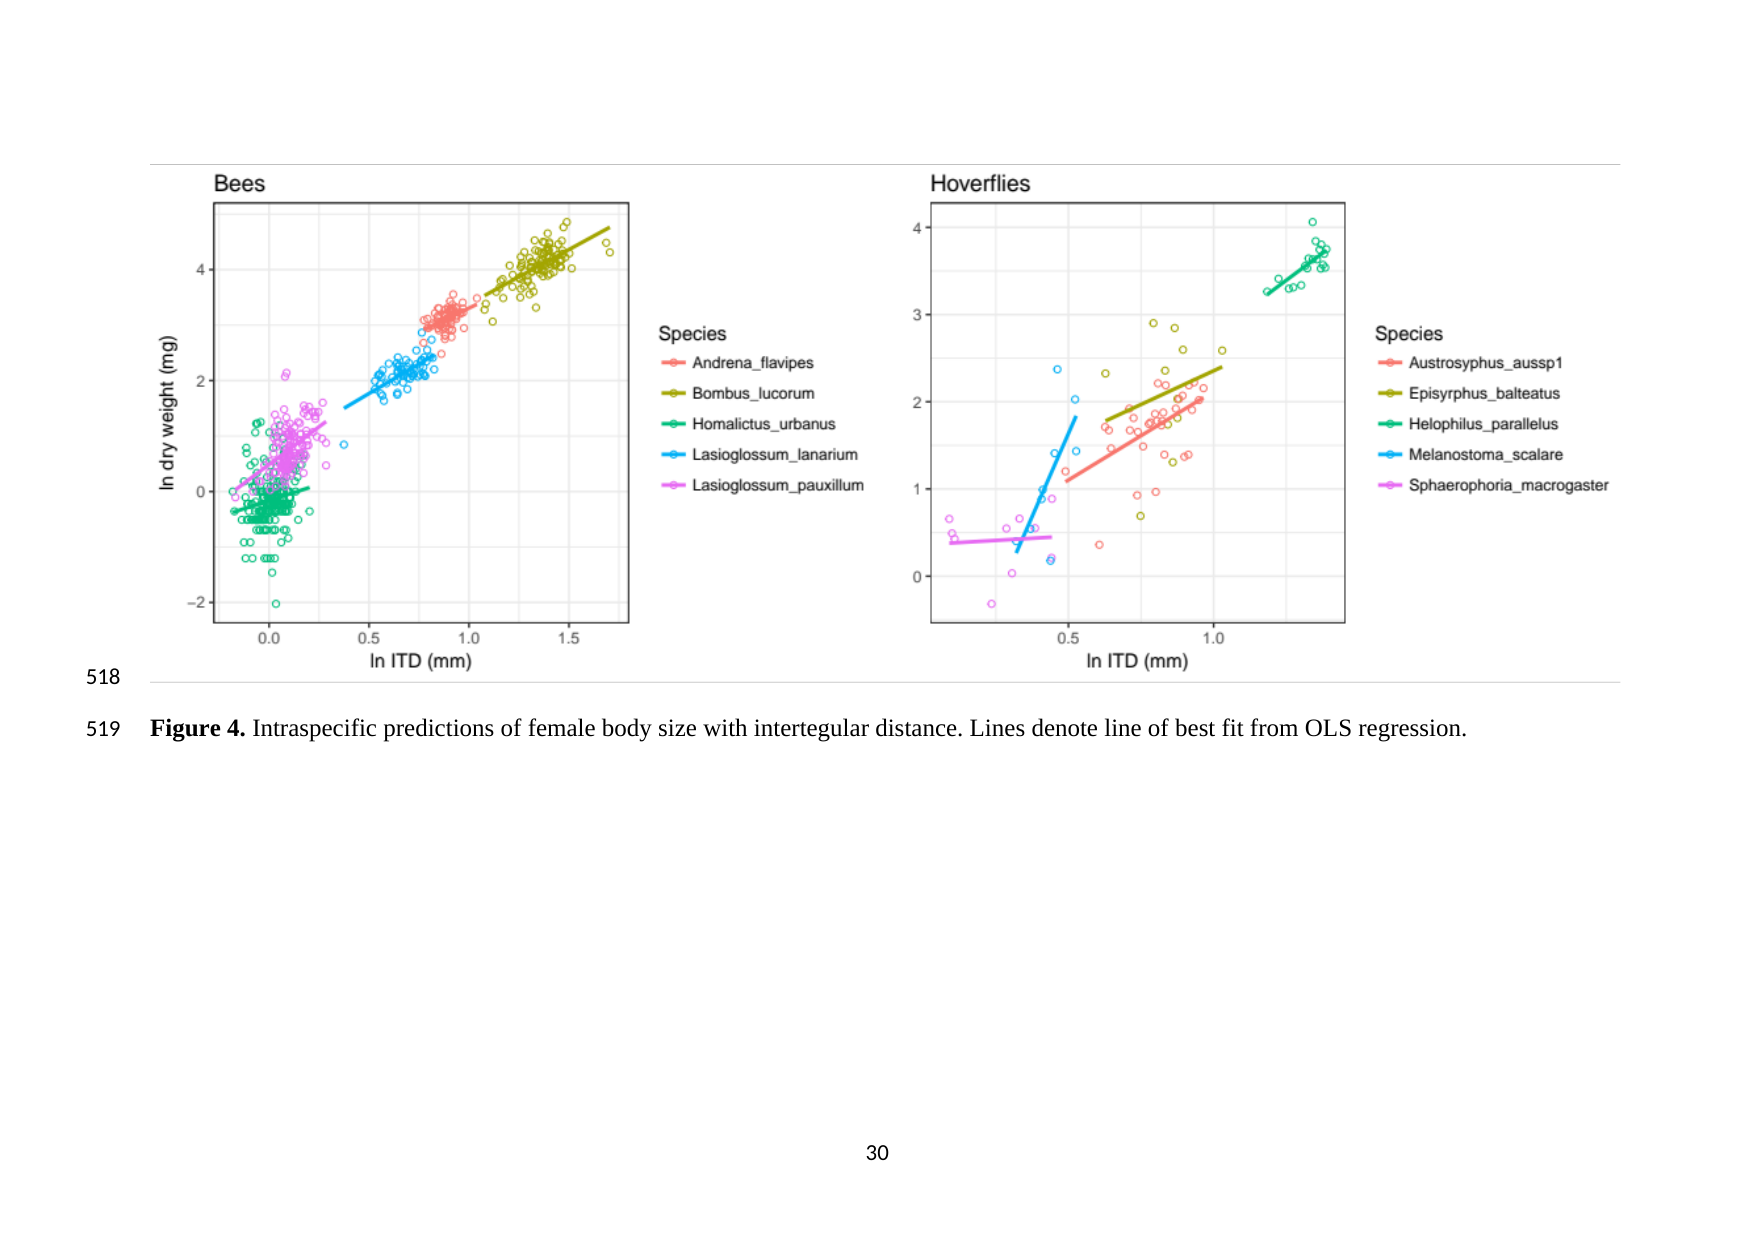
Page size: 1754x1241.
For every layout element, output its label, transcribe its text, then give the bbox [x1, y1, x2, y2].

text Figure 4. Intraspecific predictions of female body size with intertegular distance. Lines denote line of best fit from OLS regression. [150, 713, 1604, 742]
